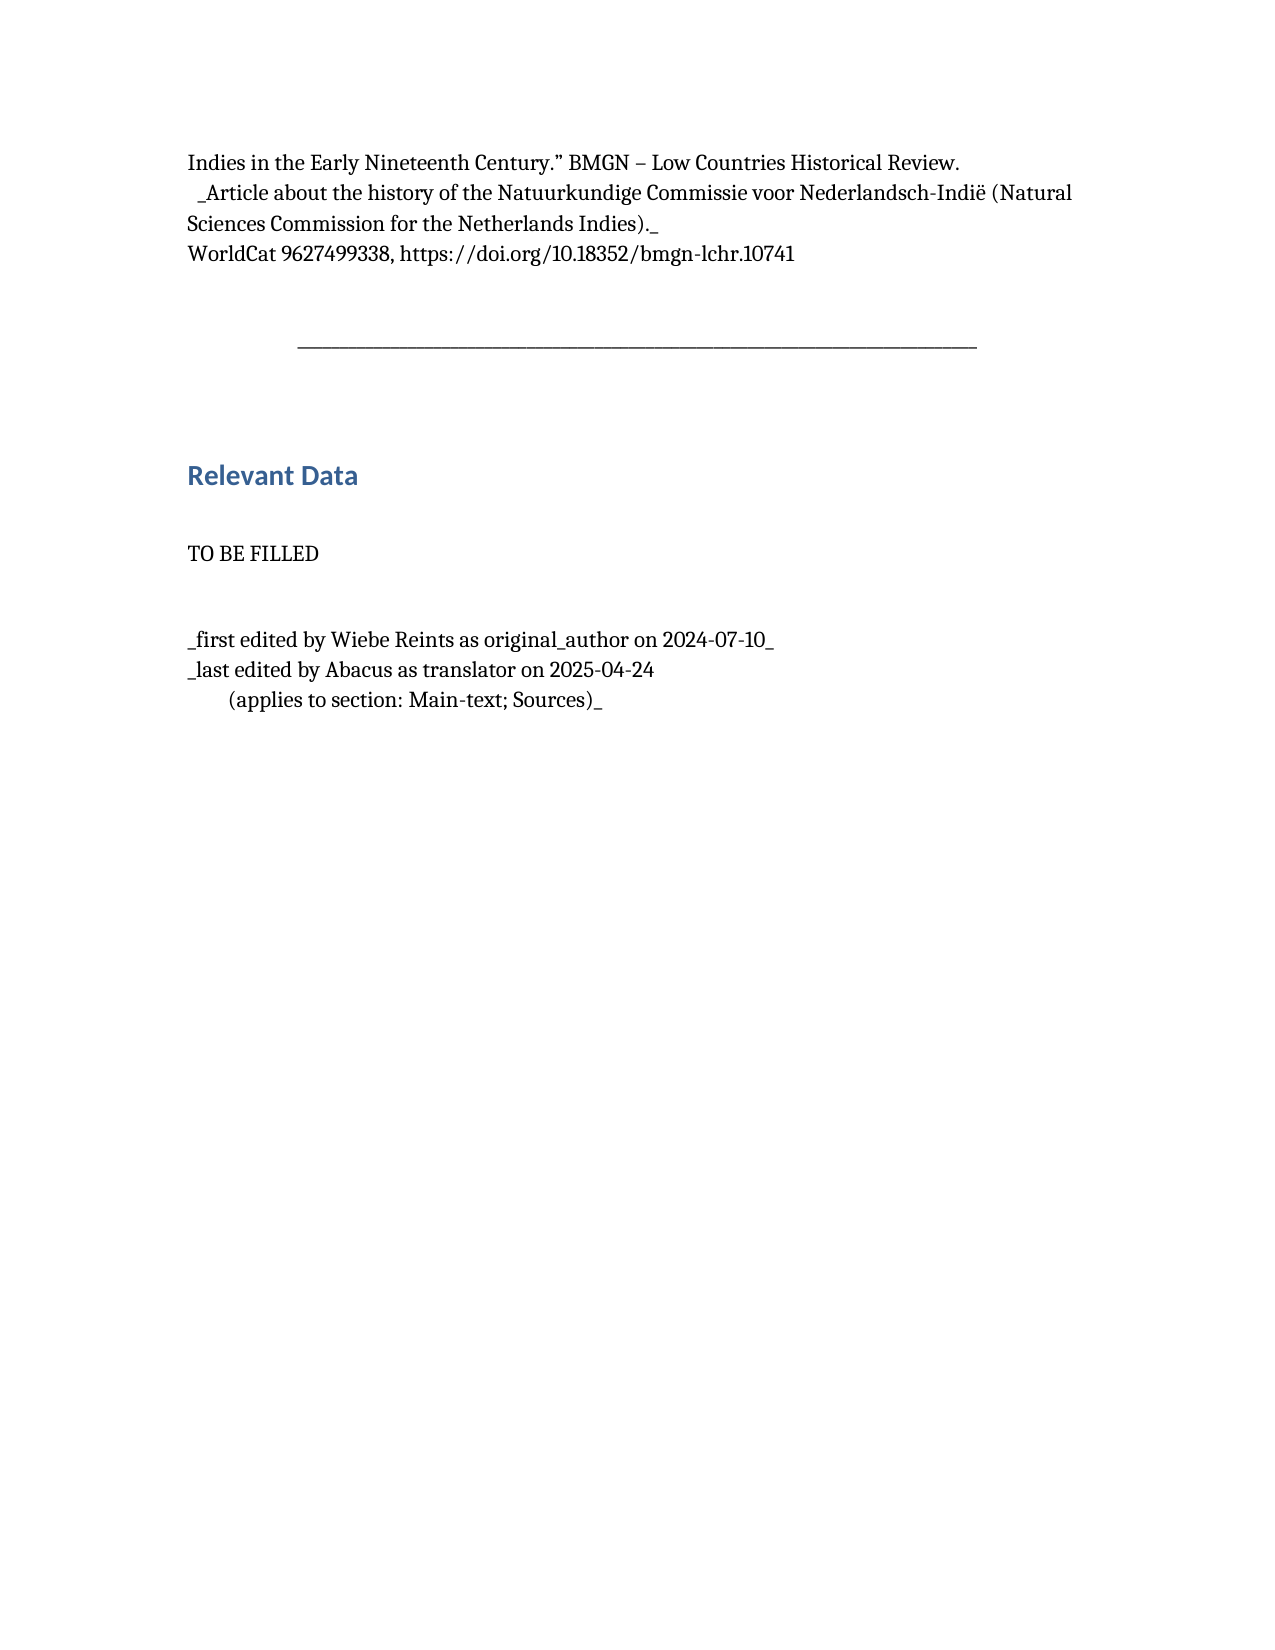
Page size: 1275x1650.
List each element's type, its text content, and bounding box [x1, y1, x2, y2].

text ________________________________________________________________________________ [187, 326, 1087, 352]
text _first edited by Wiebe Reints as original_author on 2024-07-10_ _last edited by Abacus as translator on 2025-04-24 (applies to section: Main-text; Sources)_ [187, 626, 1087, 713]
text TO BE FILLED [187, 541, 1087, 567]
subtitle Relevant Data [187, 457, 1087, 493]
